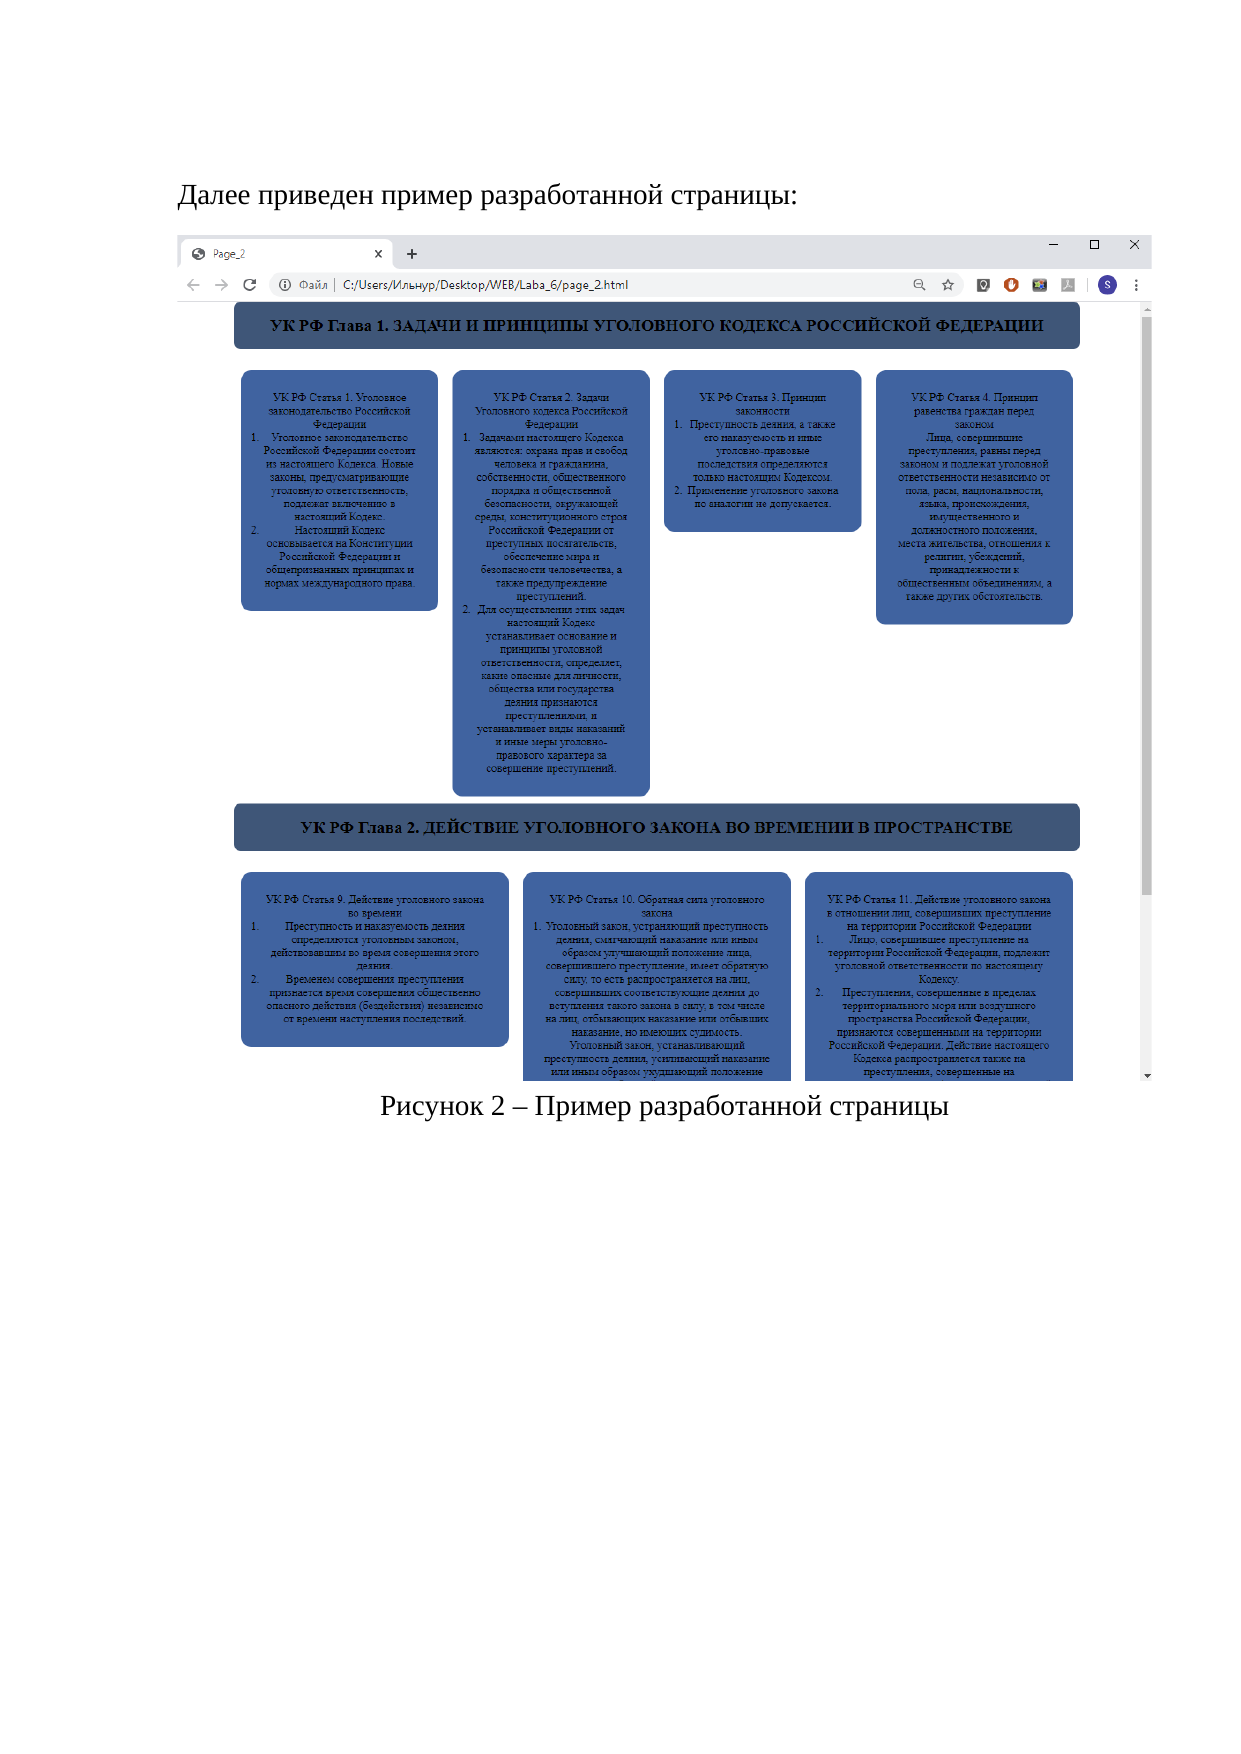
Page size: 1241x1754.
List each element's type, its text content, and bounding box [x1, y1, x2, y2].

text Рисунок 2 – Пример разработанной страницы [177, 1088, 1152, 1121]
text Далее приведен пример разработанной страницы: [177, 177, 1152, 210]
picture [177, 235, 1152, 1081]
